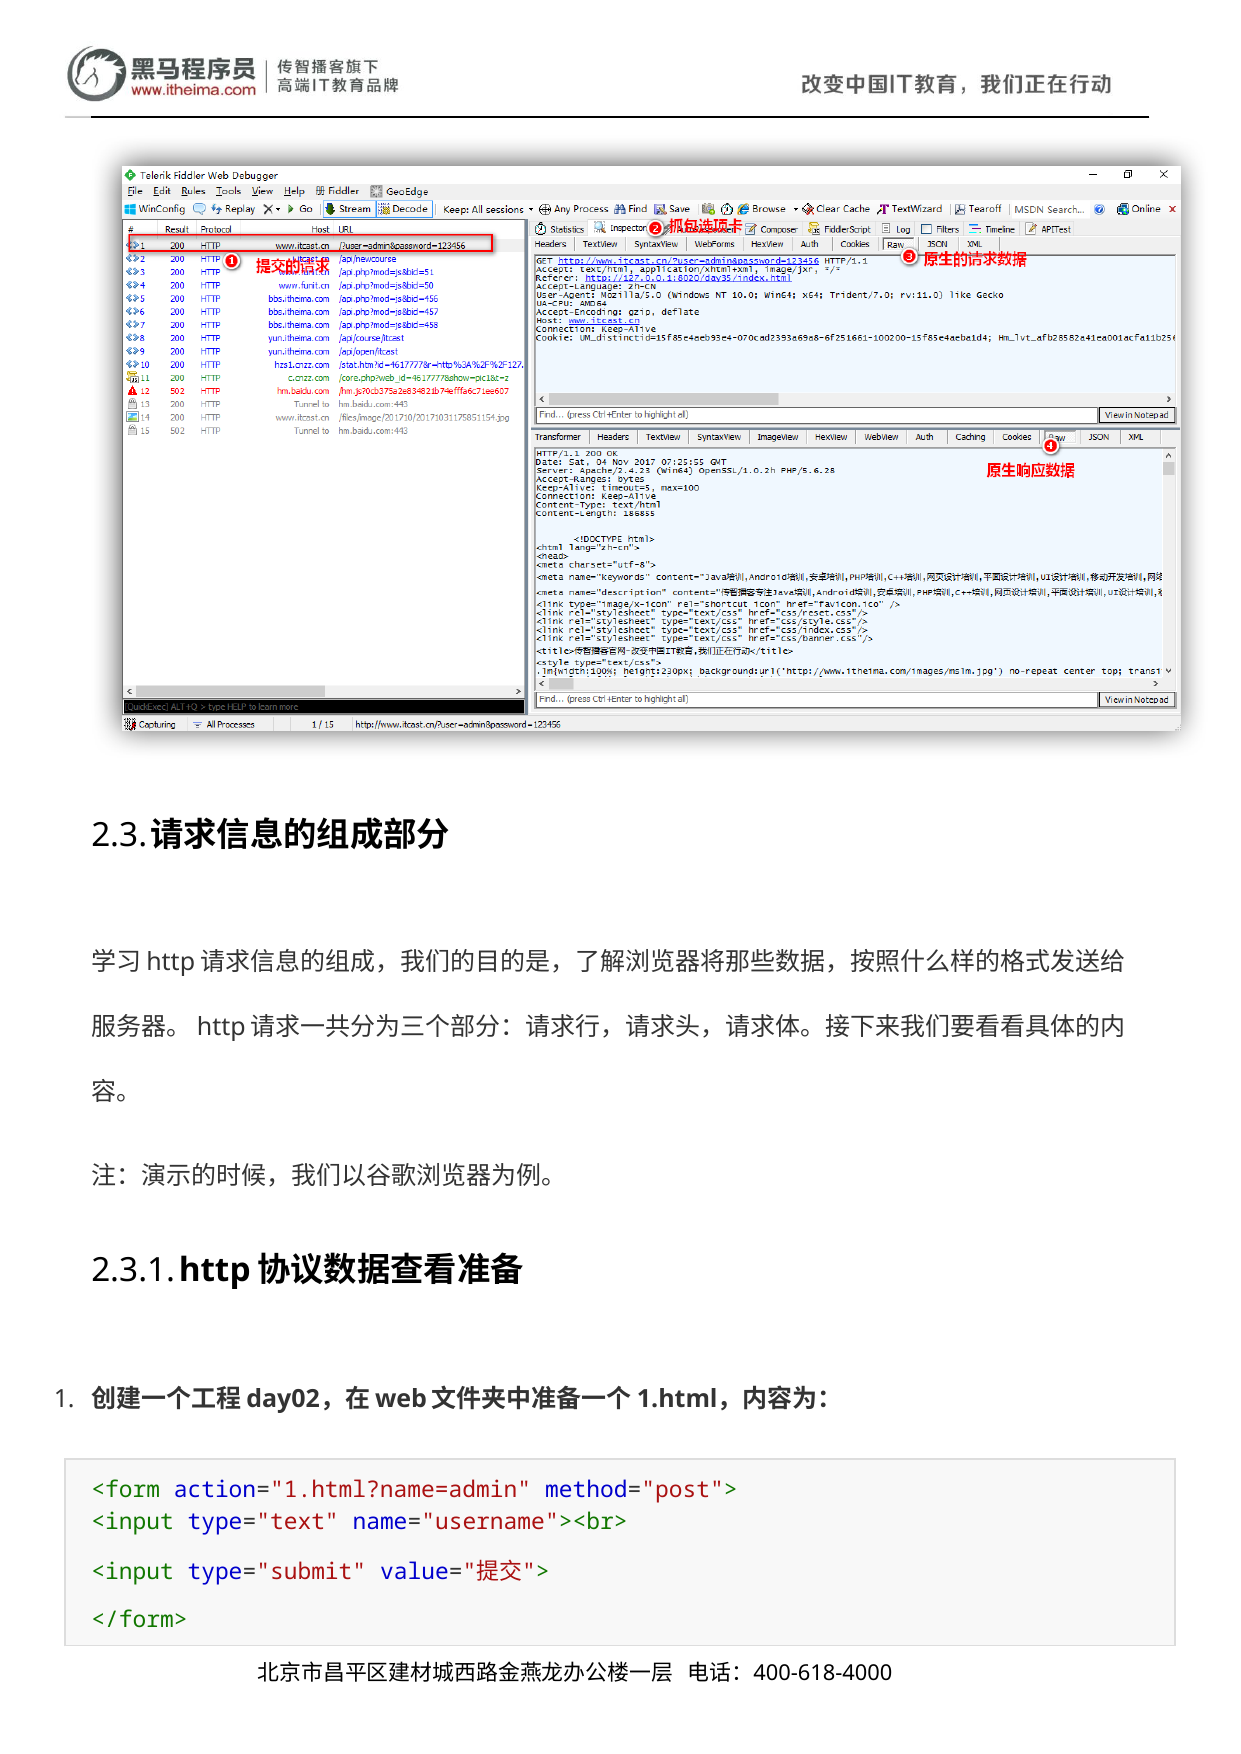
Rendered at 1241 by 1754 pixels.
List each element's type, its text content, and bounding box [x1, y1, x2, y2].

text ​注：演示的时候，我们以谷歌浏览器为例。 [91, 1142, 1149, 1207]
subtitle 请求信息的组成部分 [91, 800, 1149, 865]
text <form action="1.html?name=admin" method="post"> <input type="text" name="username"><br> <input type="submit" value="提交"> </form> [66, 1460, 1174, 1645]
picture [122, 166, 1181, 731]
text 学习http请求信息的组成，我们的目的是，了解浏览器将那些数据，按照什么样的格式发送给服务器。​ http请求一共分为三个部分：请求行，请求头，请求体。接下来我们要看看具体的内容。 [91, 927, 1149, 1122]
list 创建一个工程day02，在web文件夹中准备一个1.html，内容为： [53, 1364, 1149, 1429]
picture [0, 0, 1214, 125]
subtitle http协议数据查看准备 [91, 1234, 1149, 1299]
